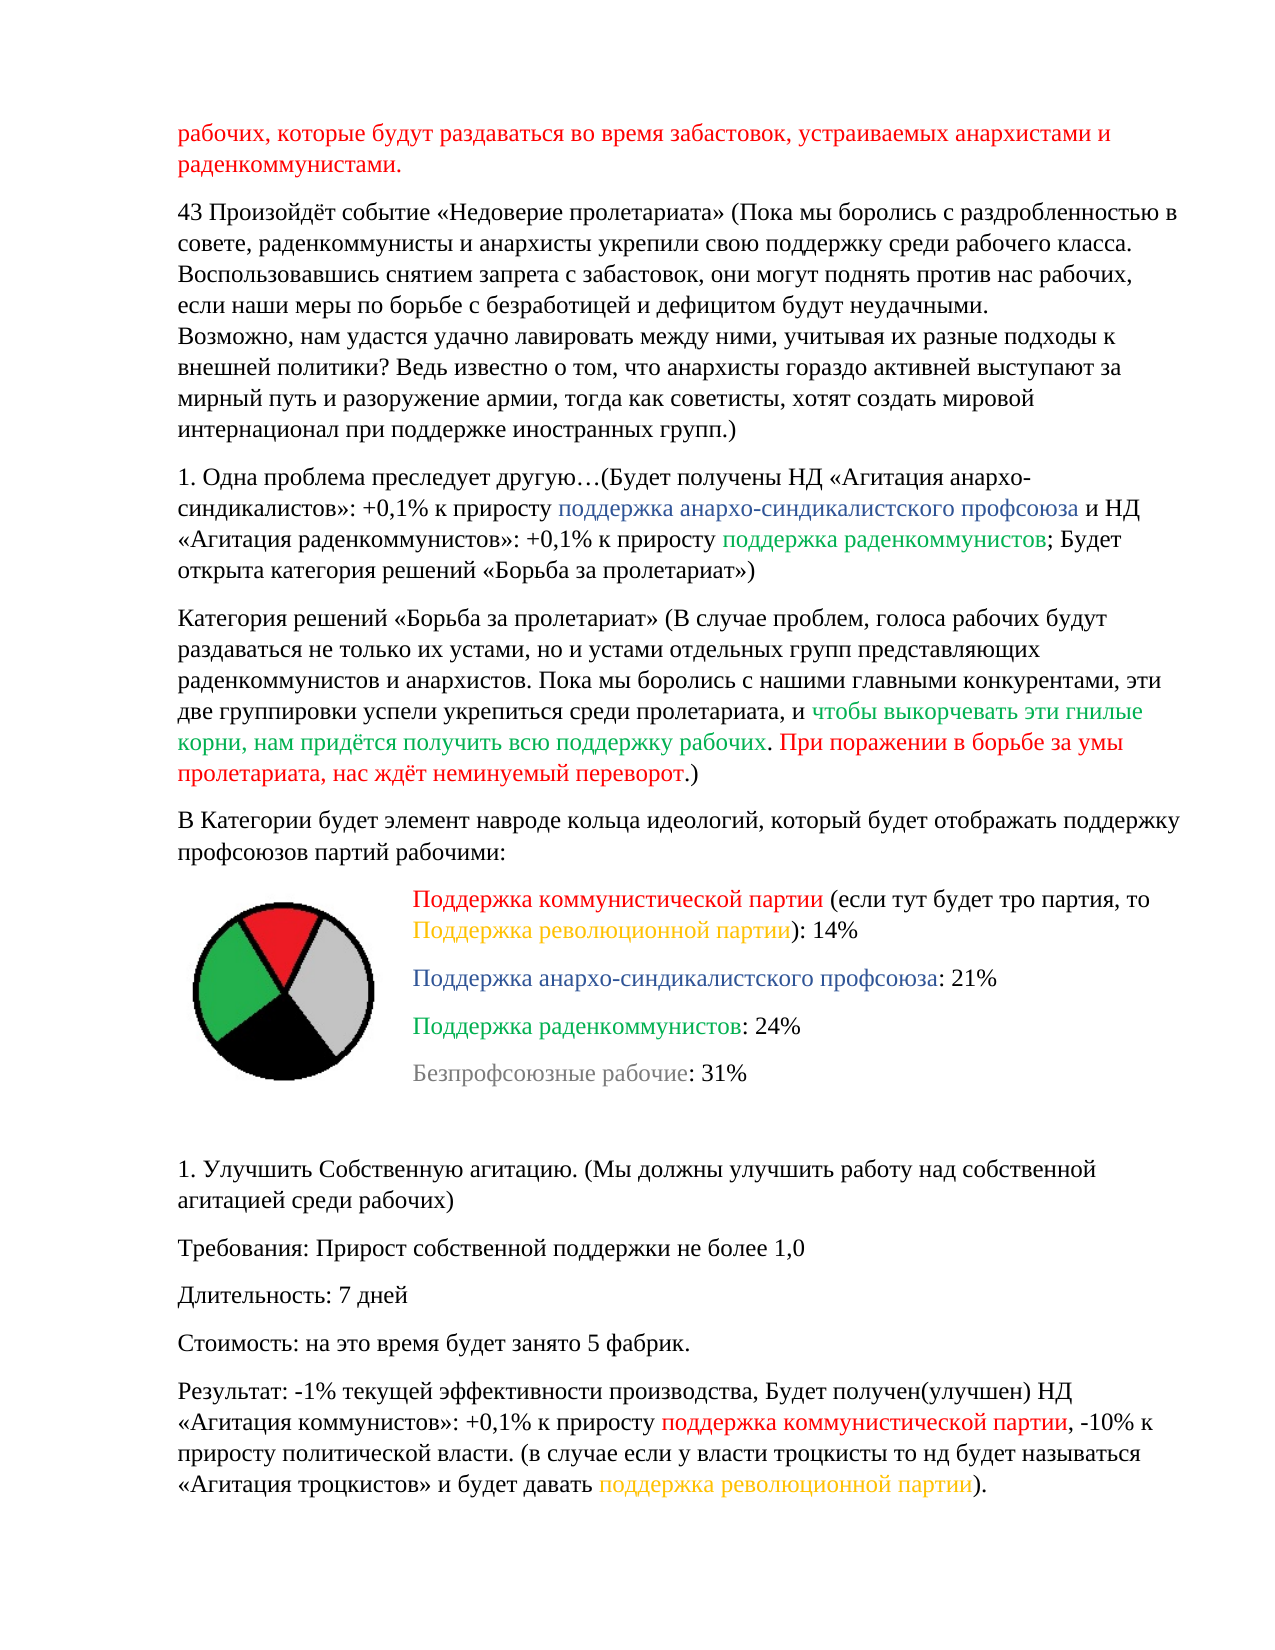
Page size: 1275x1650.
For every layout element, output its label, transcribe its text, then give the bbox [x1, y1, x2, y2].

text Стоимость: на это время будет занято 5 фабрик. [177, 1328, 1186, 1357]
text 1. Одна проблема преследует другую…(Будет получены НД «Агитация анархо-синдикалистов»: +0,1% к приросту поддержка анархо-синдикалистского профсоюза и НД «Агитация раденкоммунистов»: +0,1% к приросту поддержка раденкоммунистов; Будет открыта категория решений «Борьба за пролетариат») [177, 462, 1186, 584]
text В Категории будет элемент навроде кольца идеологий, который будет отображать поддержку профсоюзов партий рабочими: [177, 806, 1186, 865]
text 1. Улучшить Собственную агитацию. (Мы должны улучшить работу над собственной агитацией среди рабочих) [177, 1154, 1186, 1214]
text Безпрофсоюзные рабочие: 31% [394, 1058, 1186, 1087]
text Категория решений «Борьба за пролетариат» (В случае проблем, голоса рабочих будут раздаваться не только их устами, но и устами отдельных групп представляющих раденкоммунистов и анархистов. Пока мы боролись с нашими главными конкурентами, эти две группировки успели укрепиться среди пролетариата, и чтобы выкорчевать эти гнилые корни, нам придётся получить всю поддержку рабочих. При поражении в борьбе за умы пролетариата, нас ждёт неминуемый переворот.) [177, 603, 1186, 787]
text Требования: Прирост собственной поддержки не более 1,0 [177, 1233, 1186, 1261]
text Поддержка раденкоммунистов: 24% [394, 1011, 1186, 1039]
text Поддержка анархо-синдикалистского профсоюза: 21% [394, 963, 1186, 992]
text Поддержка коммунистической партии (если тут будет тро партия, то Поддержка революционной партии): 14% [394, 884, 1186, 944]
picture [177, 884, 394, 1099]
text Длительность: 7 дней [177, 1280, 1186, 1309]
